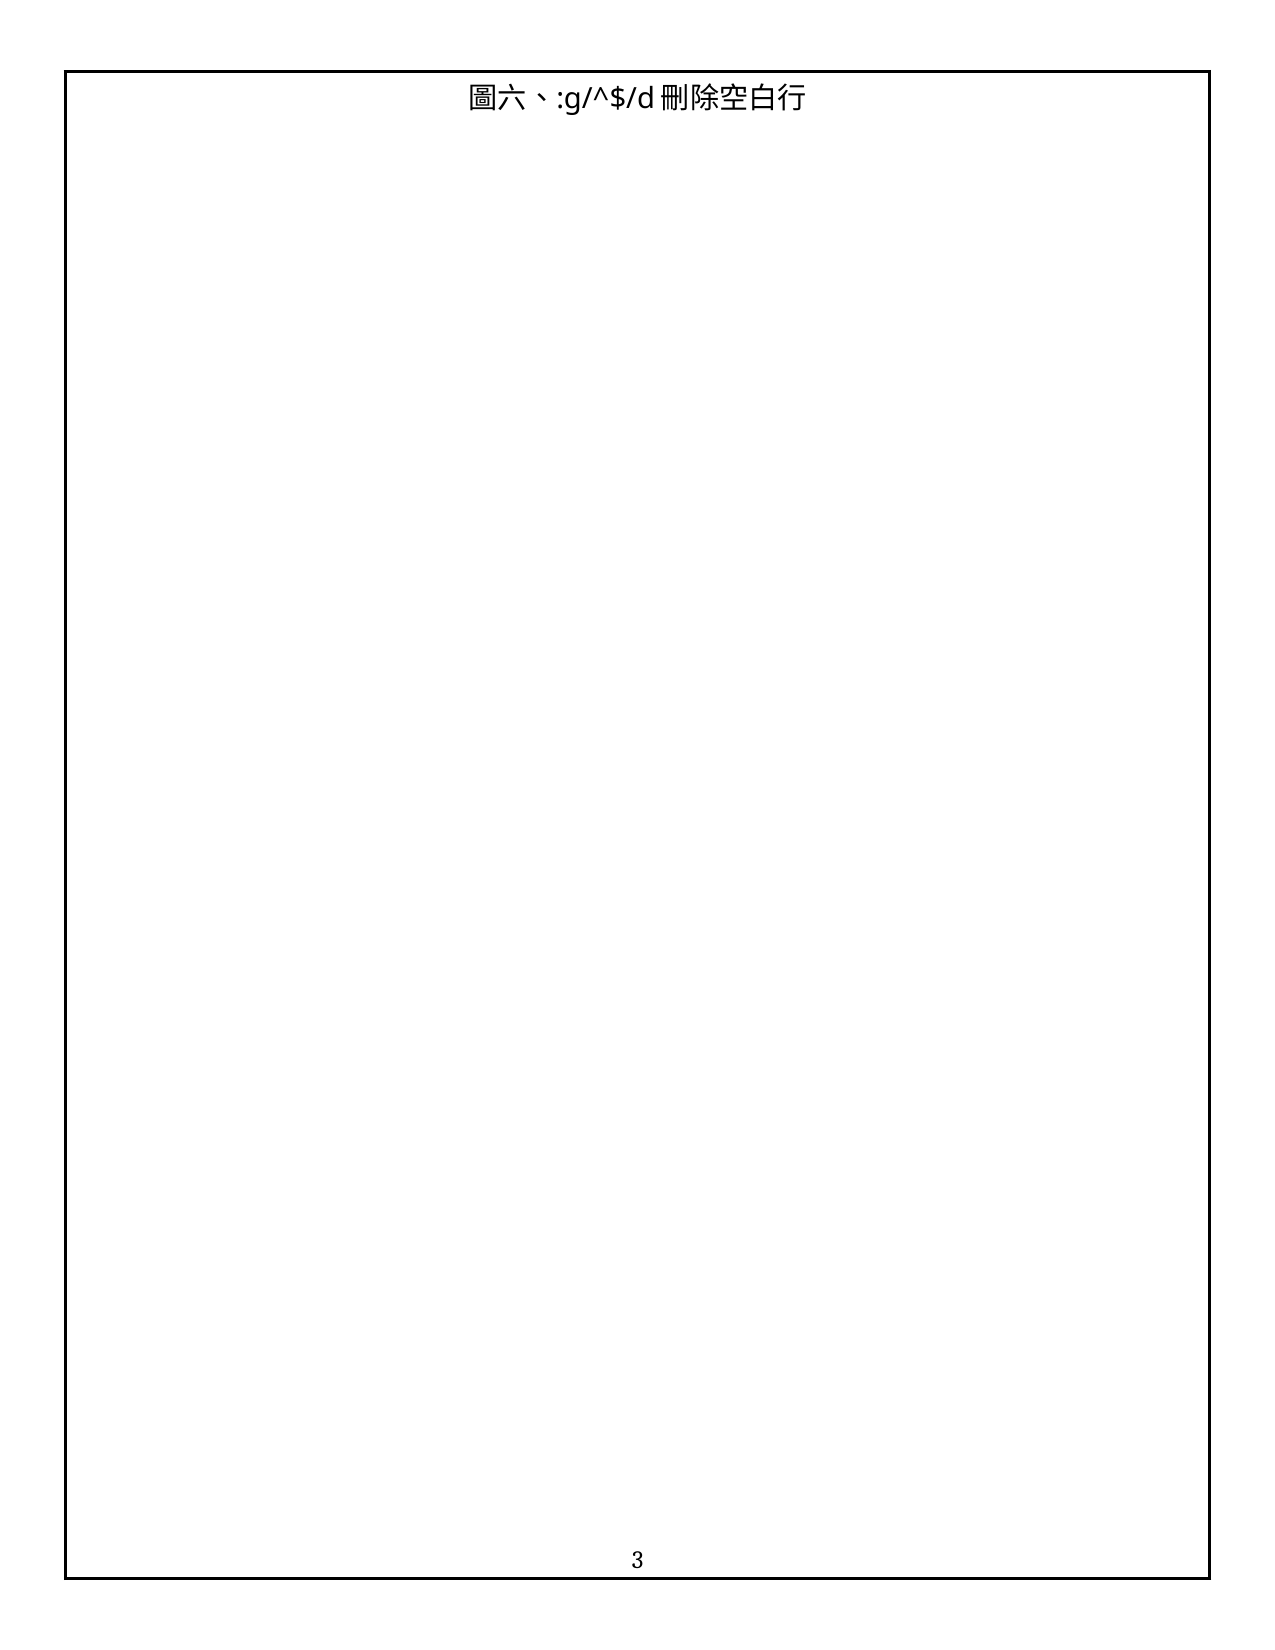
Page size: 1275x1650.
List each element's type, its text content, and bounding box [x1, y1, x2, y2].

text 圖六、:g/^$/d刪除空白行 [75, 75, 1200, 117]
